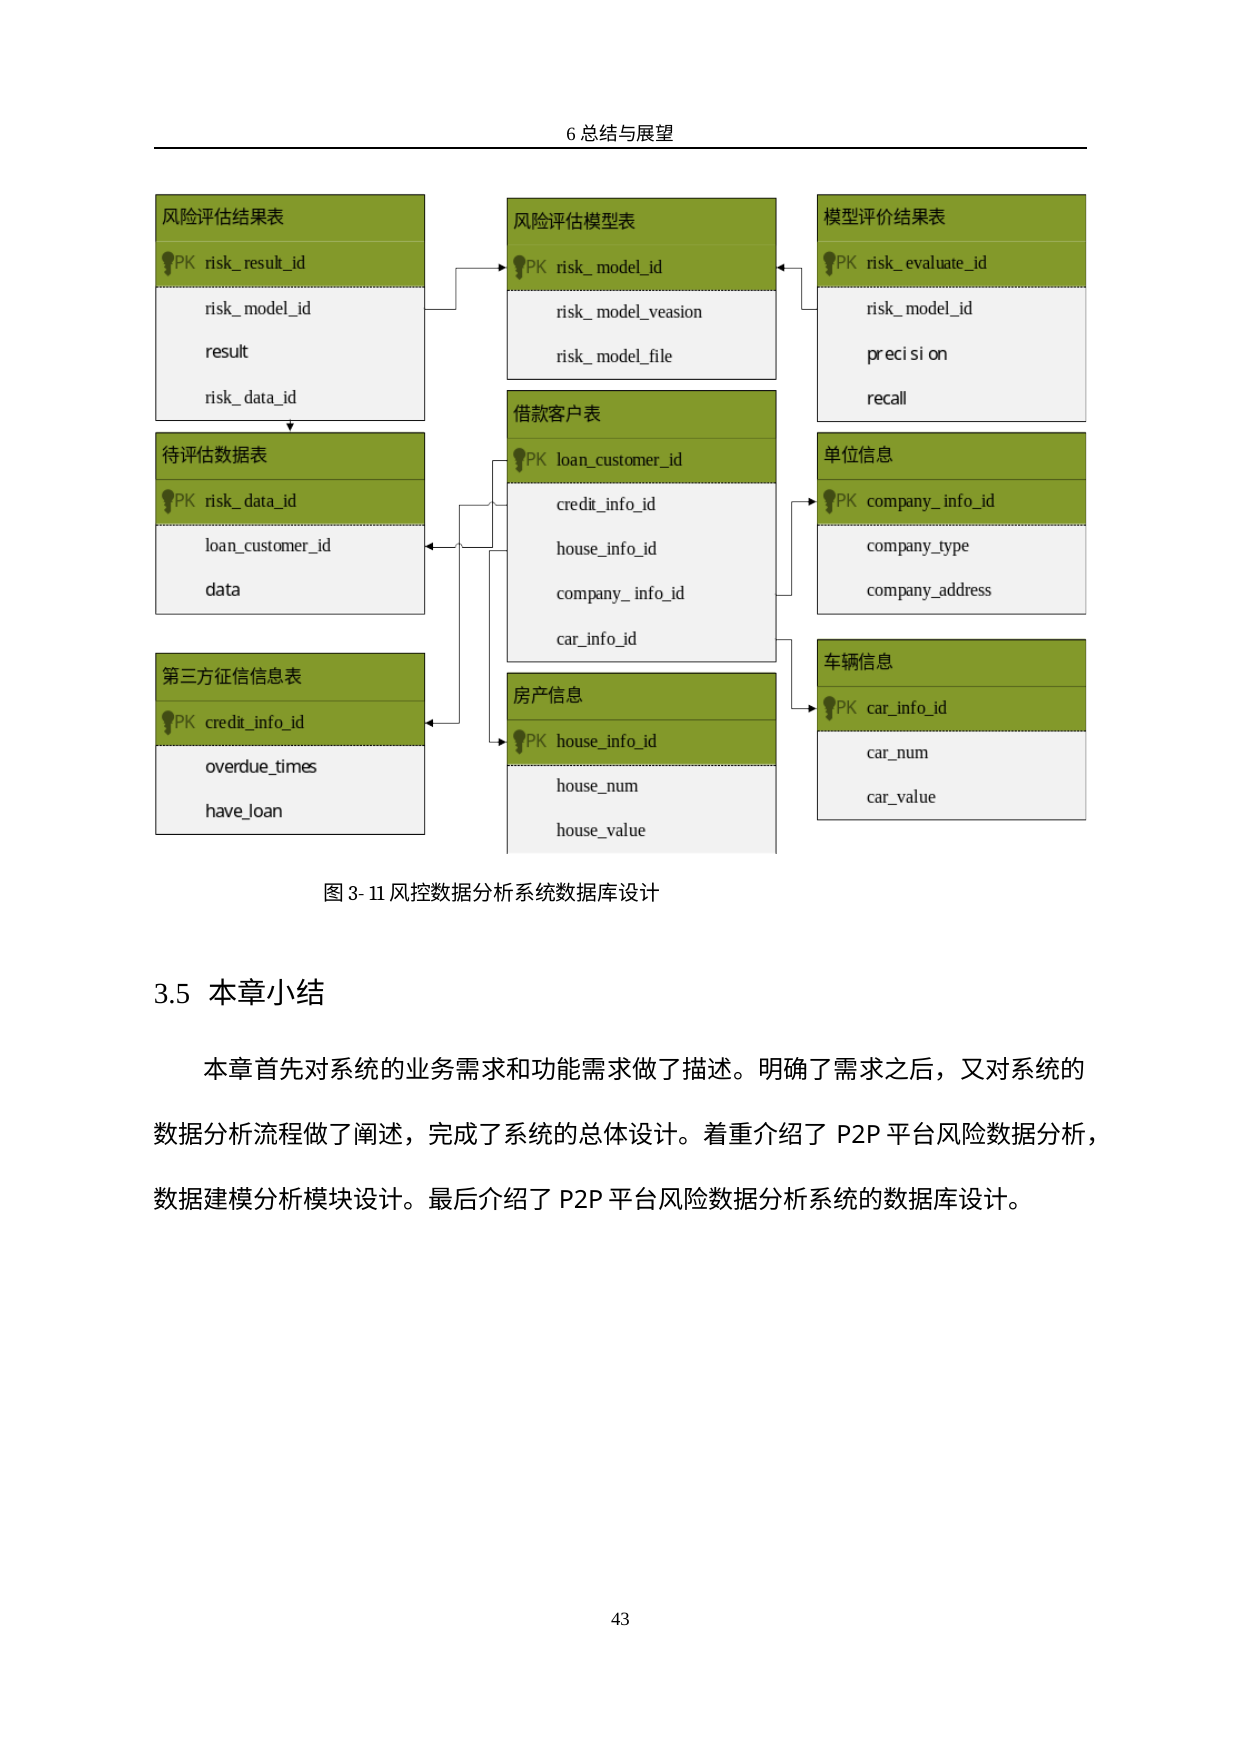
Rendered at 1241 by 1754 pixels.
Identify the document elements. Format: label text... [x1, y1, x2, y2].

subtitle 本章小结 [153, 958, 1087, 1023]
text 本章首先对系统的业务需求和功能需求做了描述。明确了需求之后，又对系统的数据分析流程做了阐述，完成了系统的总体设计。着重介绍了P2P平台风险数据分析，数据建模分析模块设计。最后介绍了P2P平台风险数据分析系统的数据库设计。 [153, 1035, 1087, 1230]
text 图3- 11 风控数据分析系统数据库设计 [153, 875, 1087, 908]
